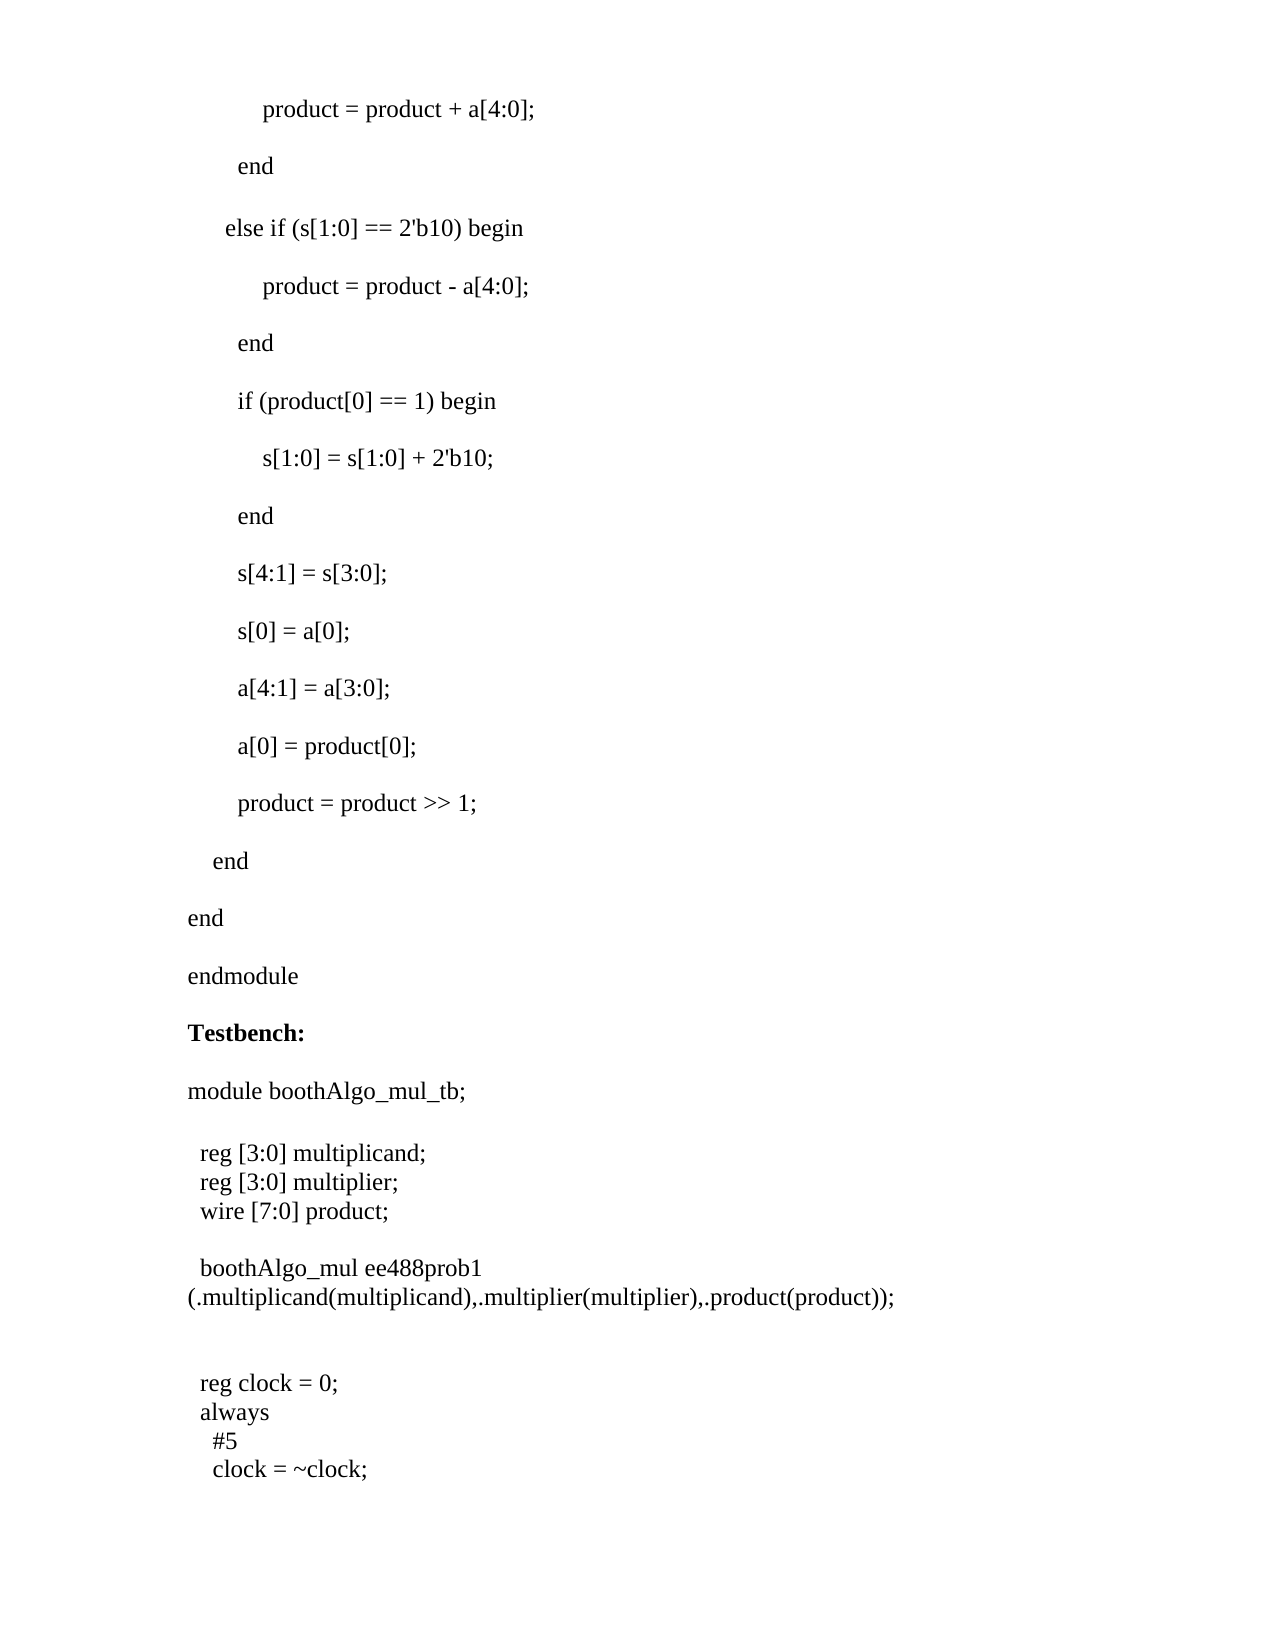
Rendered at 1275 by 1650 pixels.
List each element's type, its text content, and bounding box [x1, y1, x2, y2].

text if (product[0] == 1) begin [187, 386, 1097, 415]
text wire [7:0] product; [187, 1196, 1097, 1224]
text always [187, 1397, 1097, 1426]
text reg [3:0] multiplicand; [187, 1138, 1097, 1167]
text end [187, 328, 1097, 357]
text product = product >> 1; [187, 788, 1097, 817]
text else if (s[1:0] == 2'b10) begin [187, 213, 1097, 242]
text module boothAlgo_mul_tb; [187, 1076, 1097, 1105]
text endmodule [187, 961, 1097, 990]
text product = product + a[4:0]; [187, 94, 1097, 122]
text #5 [187, 1426, 1097, 1454]
text end [187, 501, 1097, 530]
text end [187, 903, 1097, 932]
text end [187, 151, 1097, 180]
text a[0] = product[0]; [187, 731, 1097, 760]
text boothAlgo_mul ee488prob1 (.multiplicand(multiplicand),.multiplier(multiplier),.product(product)); [187, 1253, 1097, 1311]
text s[4:1] = s[3:0]; [187, 558, 1097, 587]
text product = product - a[4:0]; [187, 271, 1097, 300]
text s[1:0] = s[1:0] + 2'b10; [187, 443, 1097, 472]
text clock = ~clock; [187, 1454, 1097, 1483]
text s[0] = a[0]; [187, 616, 1097, 645]
text Testbench: [187, 1018, 1097, 1047]
text end [187, 846, 1097, 875]
text reg [3:0] multiplier; [187, 1167, 1097, 1196]
text a[4:1] = a[3:0]; [187, 673, 1097, 702]
text reg clock = 0; [187, 1368, 1097, 1397]
